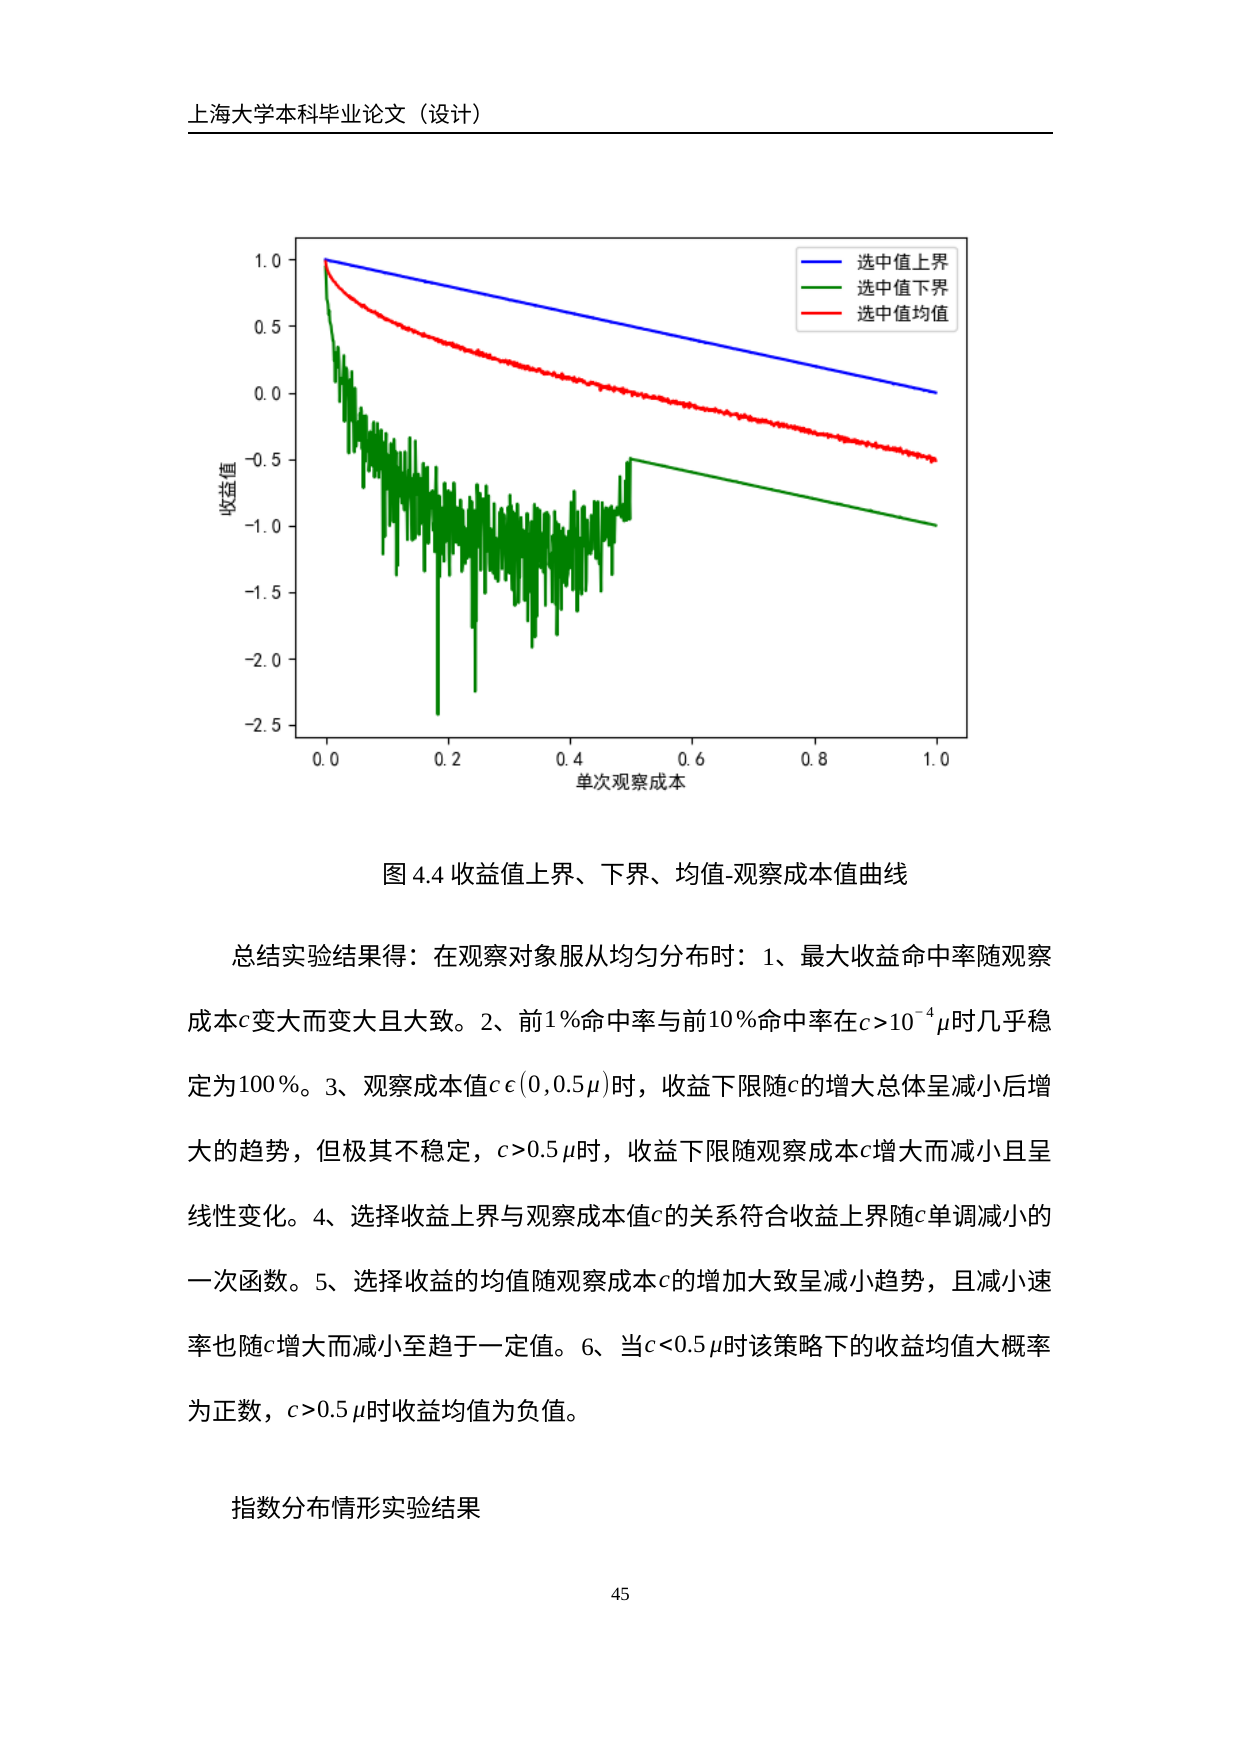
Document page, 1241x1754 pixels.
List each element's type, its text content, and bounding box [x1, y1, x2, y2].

text 图4.4 收益值上界、下界、均值-观察成本值曲线 [187, 841, 1053, 906]
picture [187, 160, 1053, 809]
text 总结实验结果得：在观察对象服从均匀分布时：1、最大收益命中率随观察成本变大而变大且大致。2、前命中率与前命中率在时几乎稳定为。3、观察成本值时，收益下限随的增大总体呈减小后增大的趋势，但极其不稳定，时，收益下限随观察成本增大而减小且呈线性变化。4、选择收益上界与观察成本值的关系符合收益上界随单调减小的一次函数。5、选择收益的均值随观察成本的增加大致呈减小趋势，且减小速率也随增大而减小至趋于一定值。6、当时该策略下的收益均值大概率为正数，时收益均值为负值。 [187, 922, 1053, 1442]
text 指数分布情形实验结果 [187, 1474, 1053, 1539]
